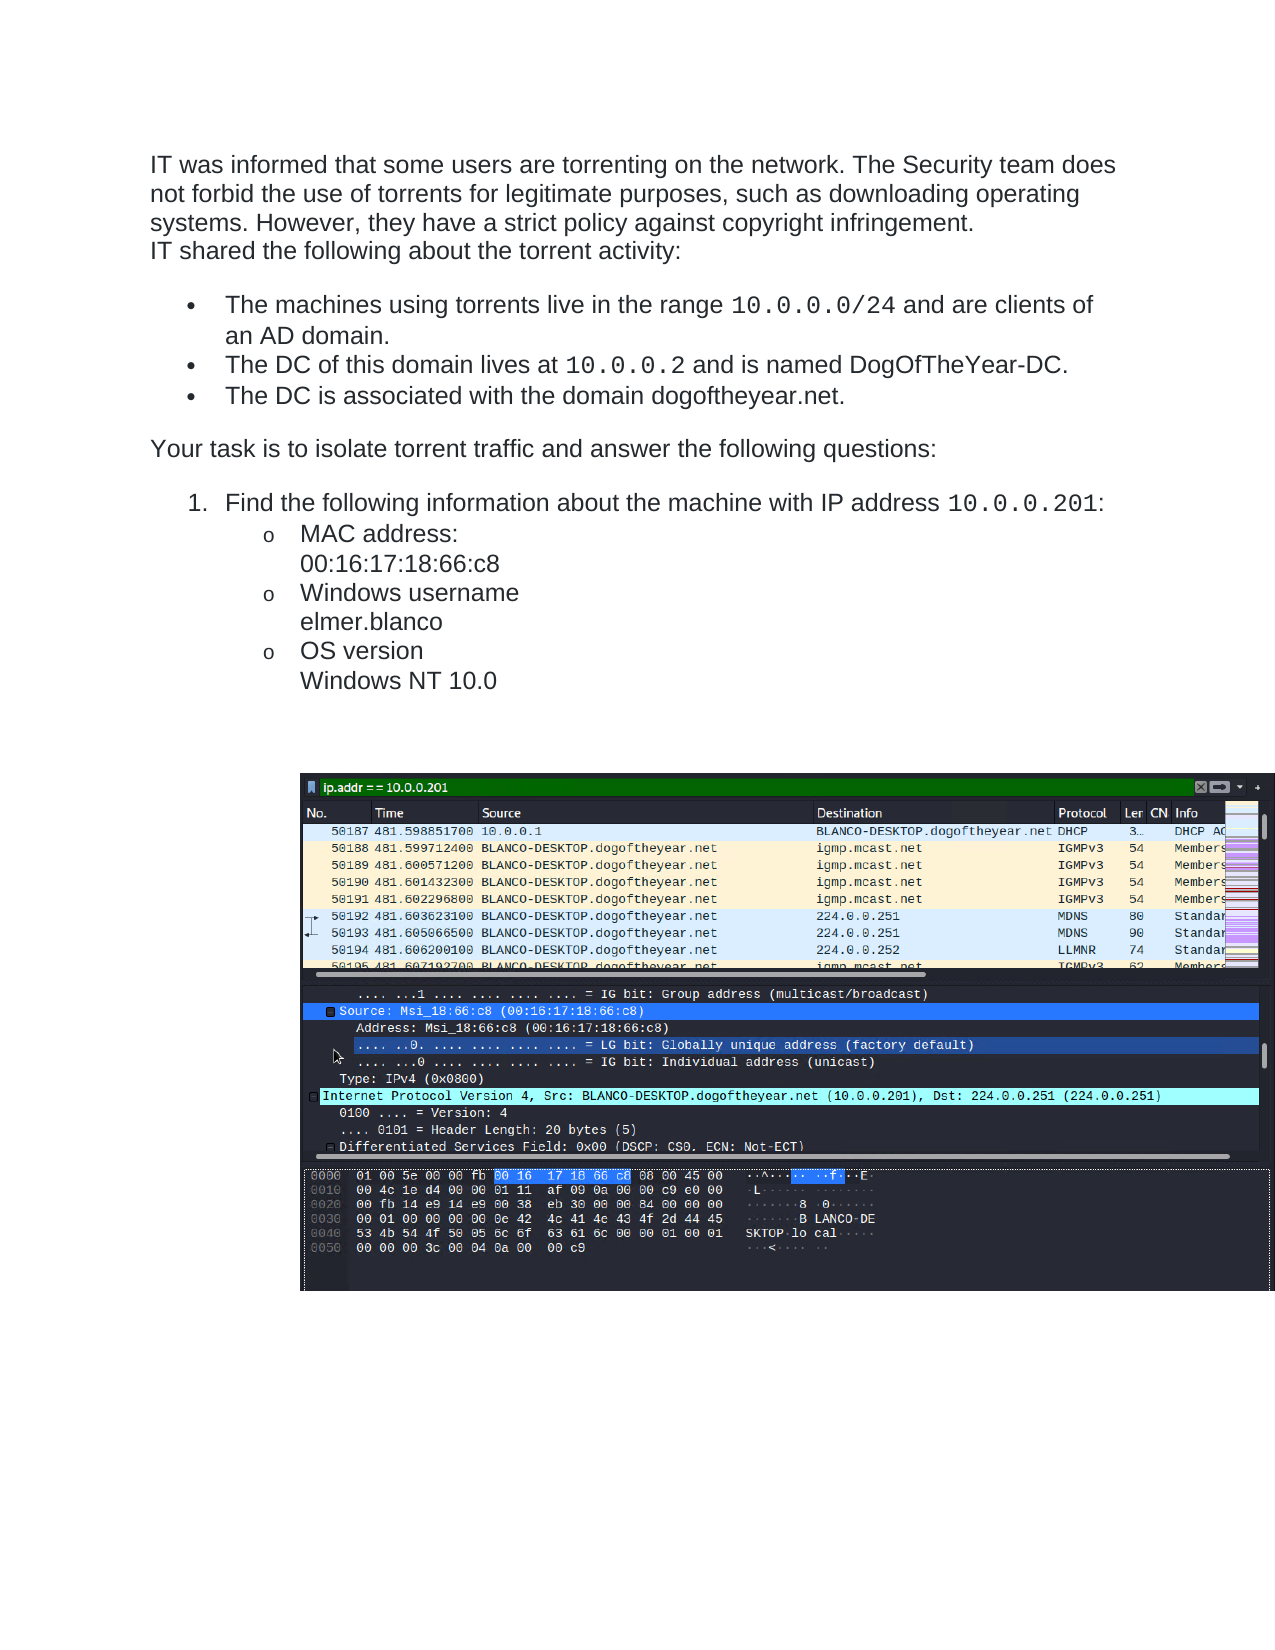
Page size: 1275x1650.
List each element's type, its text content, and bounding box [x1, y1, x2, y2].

text IT shared the following about the torrent activity: [150, 236, 1125, 265]
list The DC is associated with the domain dogoftheyear.net. [187, 381, 1125, 409]
list MAC address: [262, 519, 1125, 549]
list The DC of this domain lives at 10.0.0.2 and is named DogOfTheYear-DC. [187, 350, 1125, 381]
text Your task is to isolate torrent traffic and answer the following questions: [150, 434, 1125, 463]
list OS version Windows NT 10.0 [262, 636, 1125, 694]
picture [300, 773, 1275, 1291]
text IT was informed that some users are torrenting on the network. The Security team does not forbid the use of torrents for legitimate purposes, such as downloading operating systems. However, they have a strict policy against copyright infringement. [150, 150, 1125, 236]
list Windows username [262, 577, 1125, 607]
list The machines using torrents live in the range 10.0.0.0/24 and are clients of an AD domain. [187, 290, 1125, 350]
text 00:16:17:18:66:c8 [300, 549, 1125, 577]
list Find the following information about the machine with IP address 10.0.0.201: [187, 488, 1125, 519]
text elmer.blanco [300, 607, 1125, 636]
